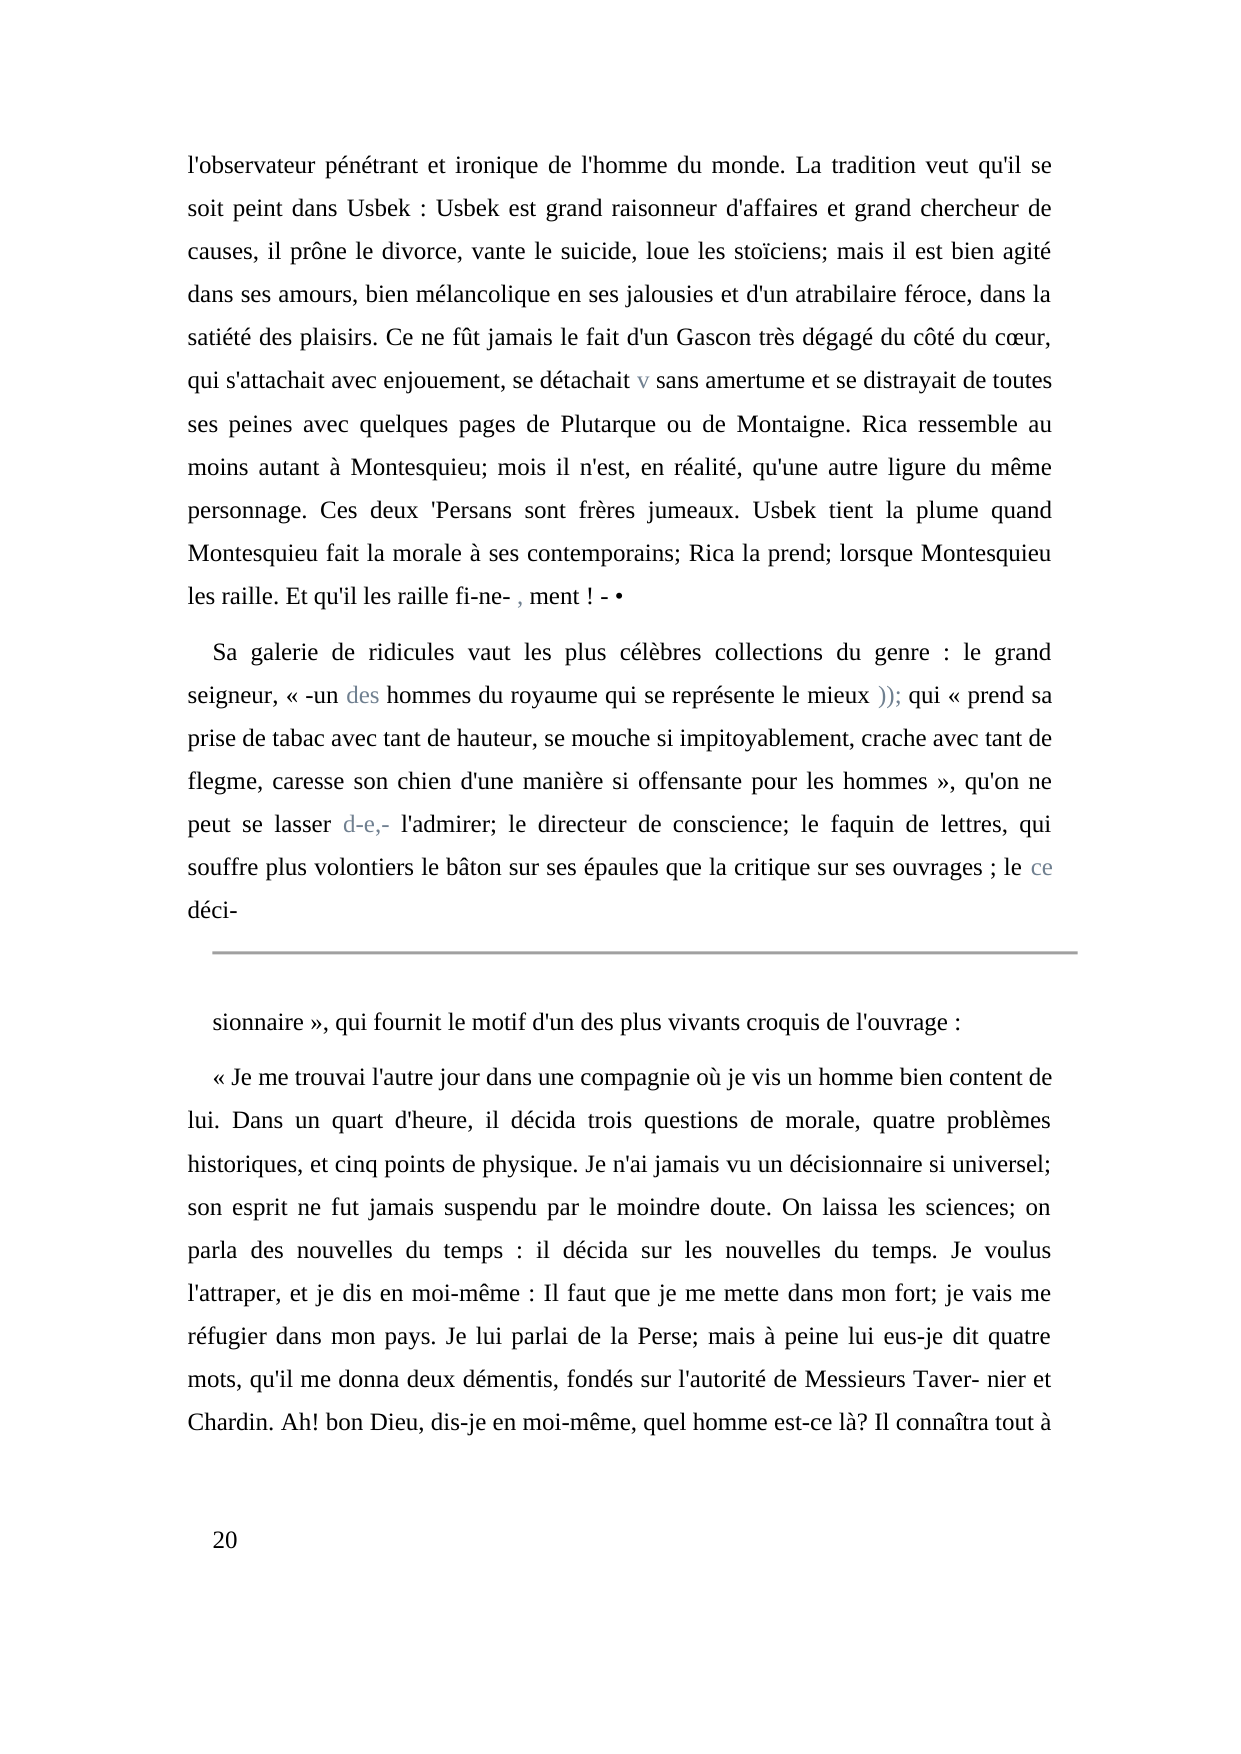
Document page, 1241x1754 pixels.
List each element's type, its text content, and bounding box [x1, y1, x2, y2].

text sionnaire », qui fournit le motif d'un des plus vivants croquis de l'ouvrage : [187, 1007, 1053, 1036]
text Sa galerie de ridicules vaut les plus célèbres collections du genre : le grand seigneur, « -un des hommes du royaume qui se représente le mieux )); qui « prend sa prise de tabac avec tant de hauteur, se mouche si impitoyablement, crache avec tant de flegme, caresse son chien d'une manière si offensante pour les hommes », qu'on ne peut se lasser d-e,- l'admirer; le directeur de conscience; le faquin de lettres, qui souffre plus volontiers le bâton sur ses épaules que la critique sur ses ouvrages ; le ce déci- [187, 637, 1053, 924]
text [187, 150, 1053, 610]
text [187, 1062, 1053, 1436]
